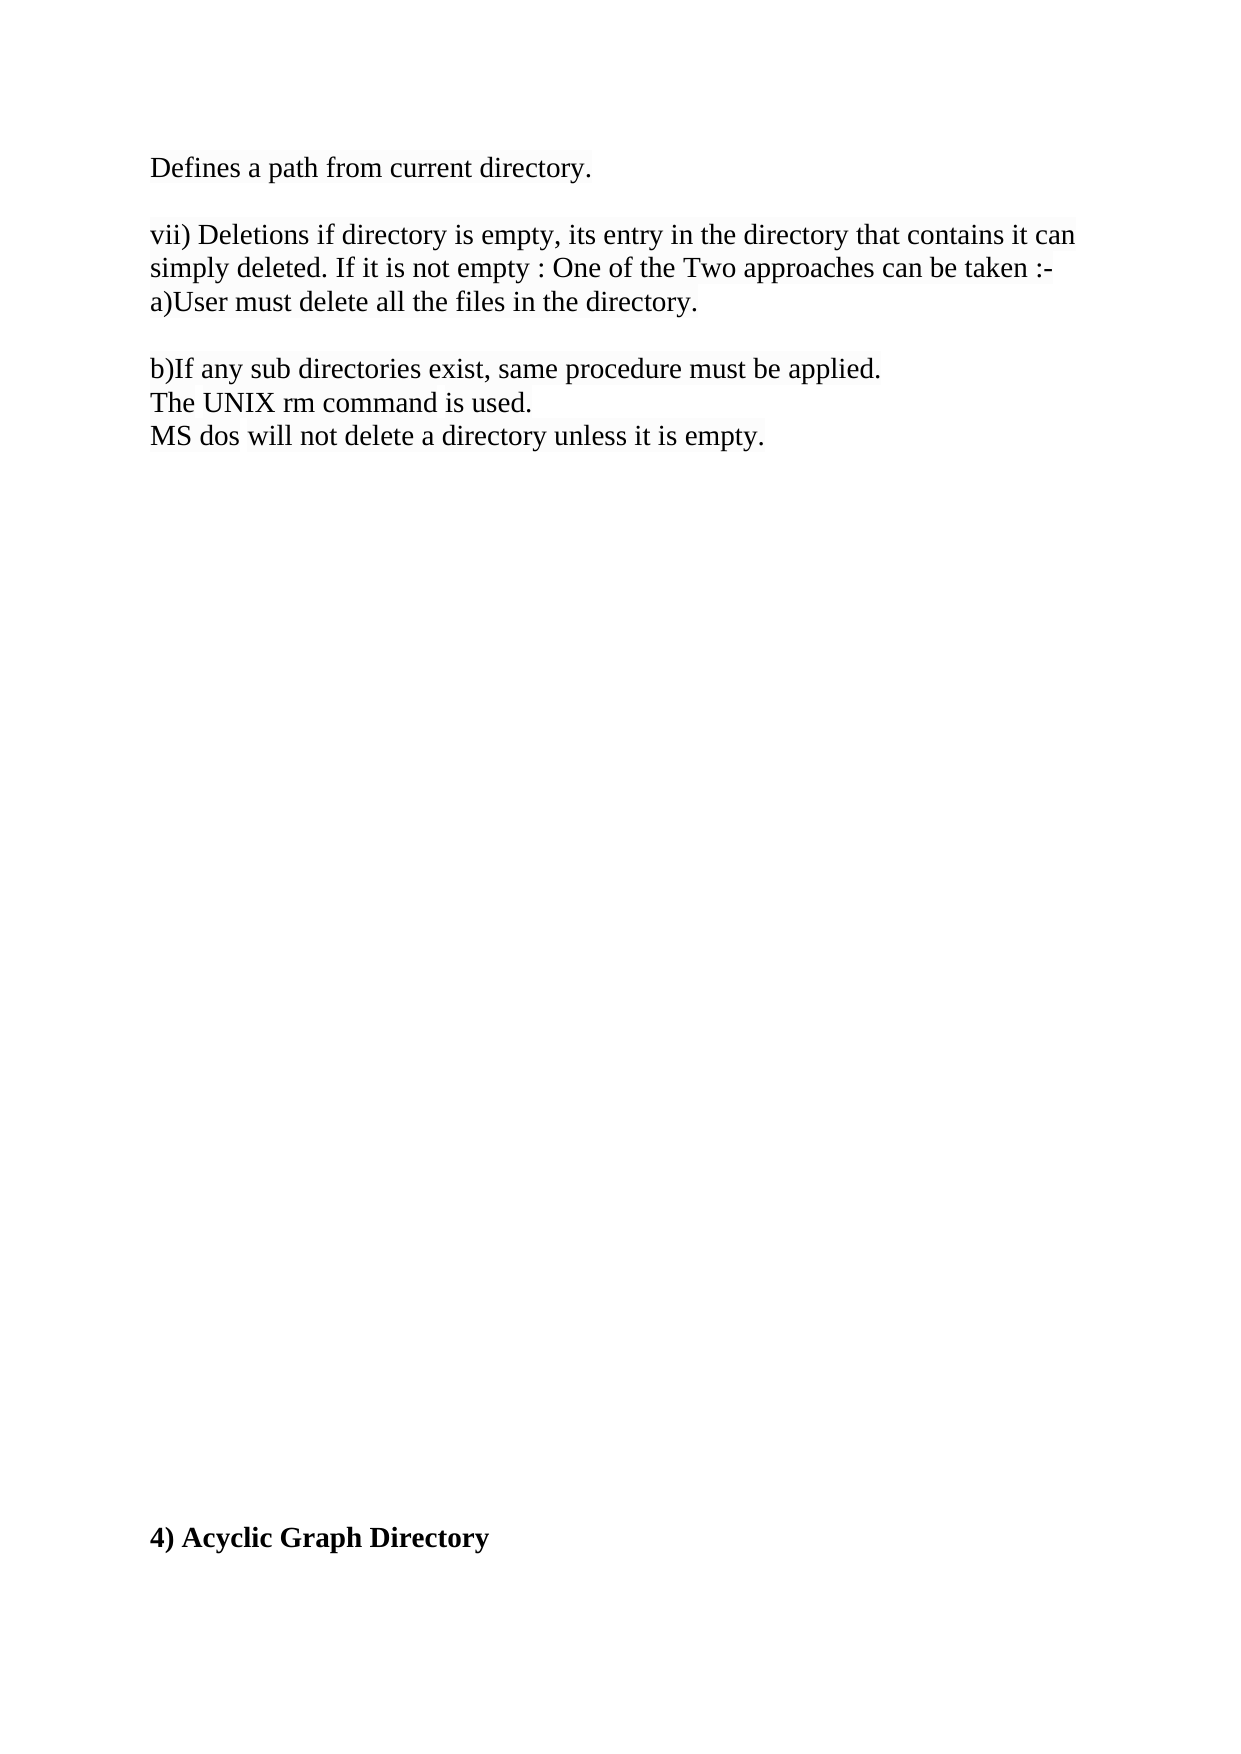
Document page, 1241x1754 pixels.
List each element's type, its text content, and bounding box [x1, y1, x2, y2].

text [150, 150, 1090, 480]
text 4) Acyclic Graph Directory [150, 1486, 1090, 1553]
